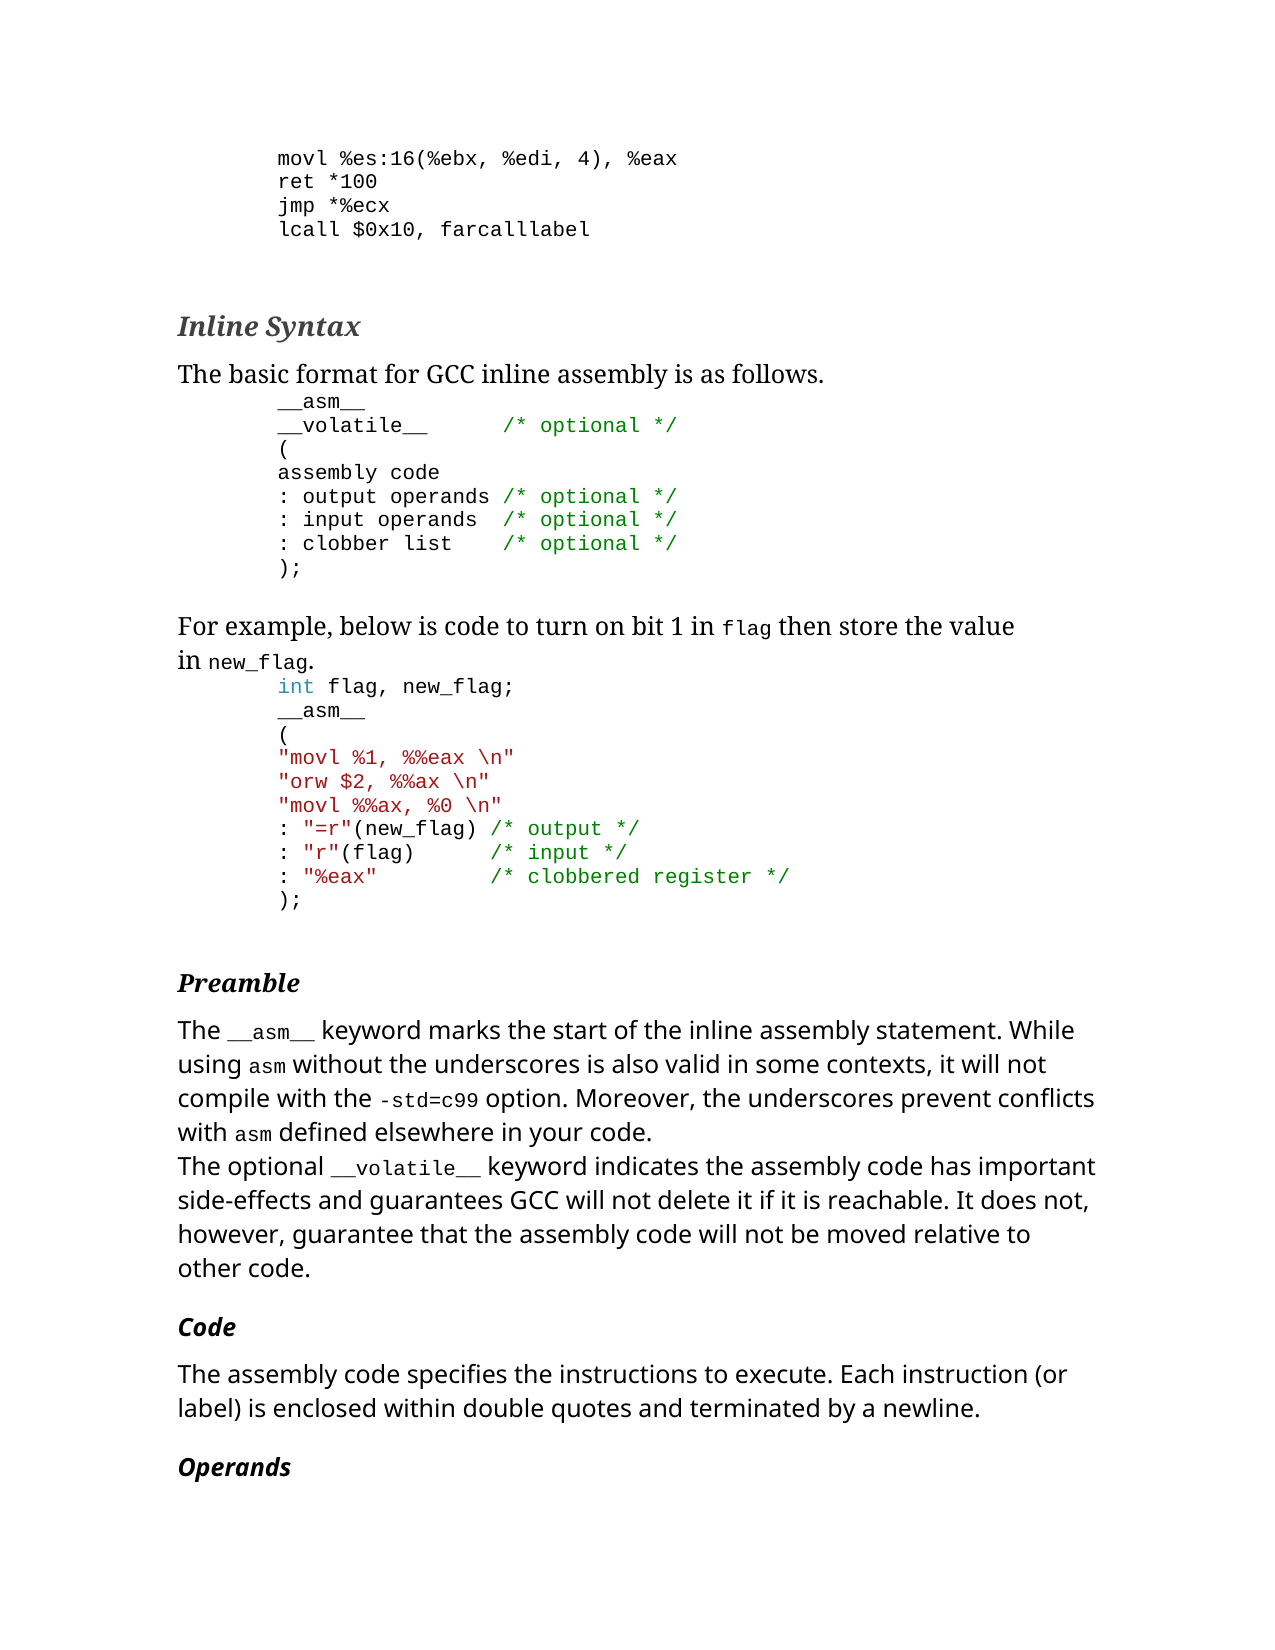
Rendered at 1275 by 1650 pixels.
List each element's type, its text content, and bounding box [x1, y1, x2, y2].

text int flag, new_flag; [227, 676, 1098, 700]
text : clobber list /* optional */ [227, 533, 1098, 557]
text : input operands /* optional */ [227, 509, 1098, 533]
text ( [227, 724, 1098, 747]
text Code [177, 1310, 1098, 1344]
text : "=r"(new_flag) /* output */ [227, 818, 1098, 842]
text : output operands /* optional */ [227, 486, 1098, 509]
text movl %es:16(%ebx, %edi, 4), %eax [227, 148, 1098, 171]
text ); [227, 557, 1098, 580]
text Preamble [177, 966, 1098, 1000]
text Inline Syntax [177, 308, 1098, 344]
text : "r"(flag) /* input */ [227, 842, 1098, 866]
text For example, below is code to turn on bit 1 in flag then store the value in new_flag. [177, 608, 1098, 676]
text Operands [177, 1450, 1098, 1484]
text "orw $2, %%ax \n" [227, 771, 1098, 795]
text __asm__ [227, 700, 1098, 724]
text The optional __volatile__ keyword indicates the assembly code has important side-effects and guarantees GCC will not delete it if it is reachable. It does not, however, guarantee that the assembly code will not be moved relative to other code. [177, 1149, 1098, 1285]
text ret *100 [227, 171, 1098, 195]
text lcall $0x10, farcalllabel [227, 218, 1098, 242]
text ); [227, 889, 1098, 913]
text "movl %1, %%eax \n" [227, 747, 1098, 771]
text __asm__ [227, 391, 1098, 415]
text The basic format for GCC inline assembly is as follows. [177, 357, 1098, 391]
text ( [227, 438, 1098, 462]
text __volatile__ /* optional */ [227, 415, 1098, 438]
text The __asm__ keyword marks the start of the inline assembly statement. While using asm without the underscores is also valid in some contexts, it will not compile with the -std=c99 option. Moreover, the underscores prevent conflicts with asm defined elsewhere in your code. [177, 1012, 1098, 1149]
text "movl %%ax, %0 \n" [227, 795, 1098, 818]
text : "%eax" /* clobbered register */ [227, 866, 1098, 889]
text assembly code [227, 462, 1098, 486]
text The assembly code specifies the instructions to execute. Each instruction (or label) is enclosed within double quotes and terminated by a newline. [177, 1357, 1098, 1425]
text jmp *%ecx [227, 195, 1098, 218]
